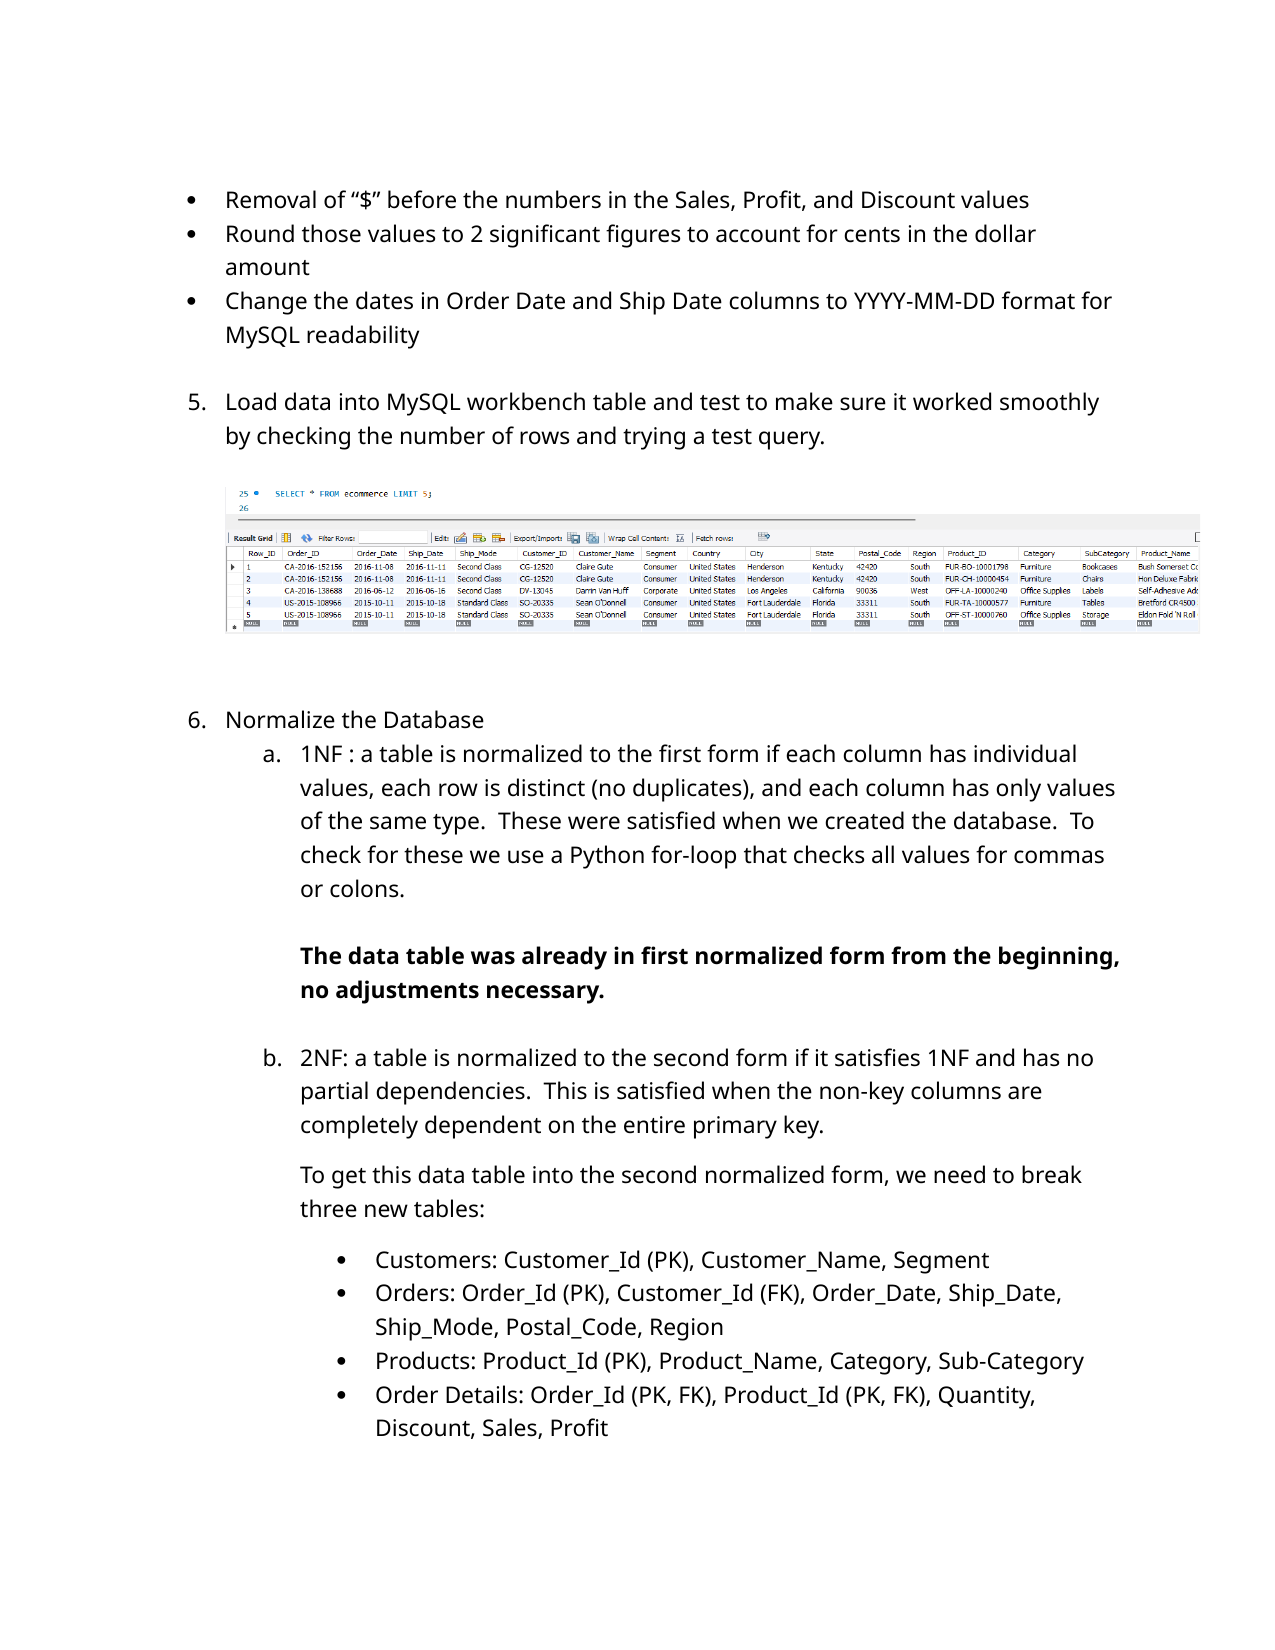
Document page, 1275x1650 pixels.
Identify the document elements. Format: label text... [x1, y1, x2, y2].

picture [225, 487, 1200, 634]
list Removal of “$” before the numbers in the Sales, Profit, and Discount values [187, 184, 1125, 215]
list Load data into MySQL workbench table and test to make sure it worked smoothly by checking the number of rows and trying a test query. [187, 386, 1125, 451]
list Change the dates in Order Date and Ship Date columns to YYYY-MM-DD format for MySQL readability [187, 285, 1125, 350]
list Round those values to 2 significant figures to account for cents in the dollar amount [187, 217, 1125, 282]
text To get this data table into the second normalized form, we need to break three new tables: [300, 1159, 1125, 1224]
list Orders: Order_Id (PK), Customer_Id (FK), Order_Date, Ship_Date, Ship_Mode, Postal_Code, Region [337, 1277, 1125, 1342]
list Order Details: Order_Id (PK, FK), Product_Id (PK, FK), Quantity, Discount, Sales, Profit [337, 1379, 1125, 1444]
list Customers: Customer_Id (PK), Customer_Name, Segment [337, 1244, 1125, 1275]
list Normalize the Database [187, 704, 1125, 735]
list 1NF : a table is normalized to the first form if each column has individual values, each row is distinct (no duplicates), and each column has only values of the same type. These were satisfied when we created the database. To check for these we use a Python for-loop that checks all values for commas or colons. [262, 738, 1125, 904]
list 2NF: a table is normalized to the second form if it satisfies 1NF and has no partial dependencies. This is satisfied when the non-key columns are completely dependent on the entire primary key. [262, 1042, 1125, 1140]
list The data table was already in first normalized form from the beginning, no adjustments necessary. [300, 940, 1125, 1005]
list Products: Product_Id (PK), Product_Name, Category, Sub-Category [337, 1345, 1125, 1376]
